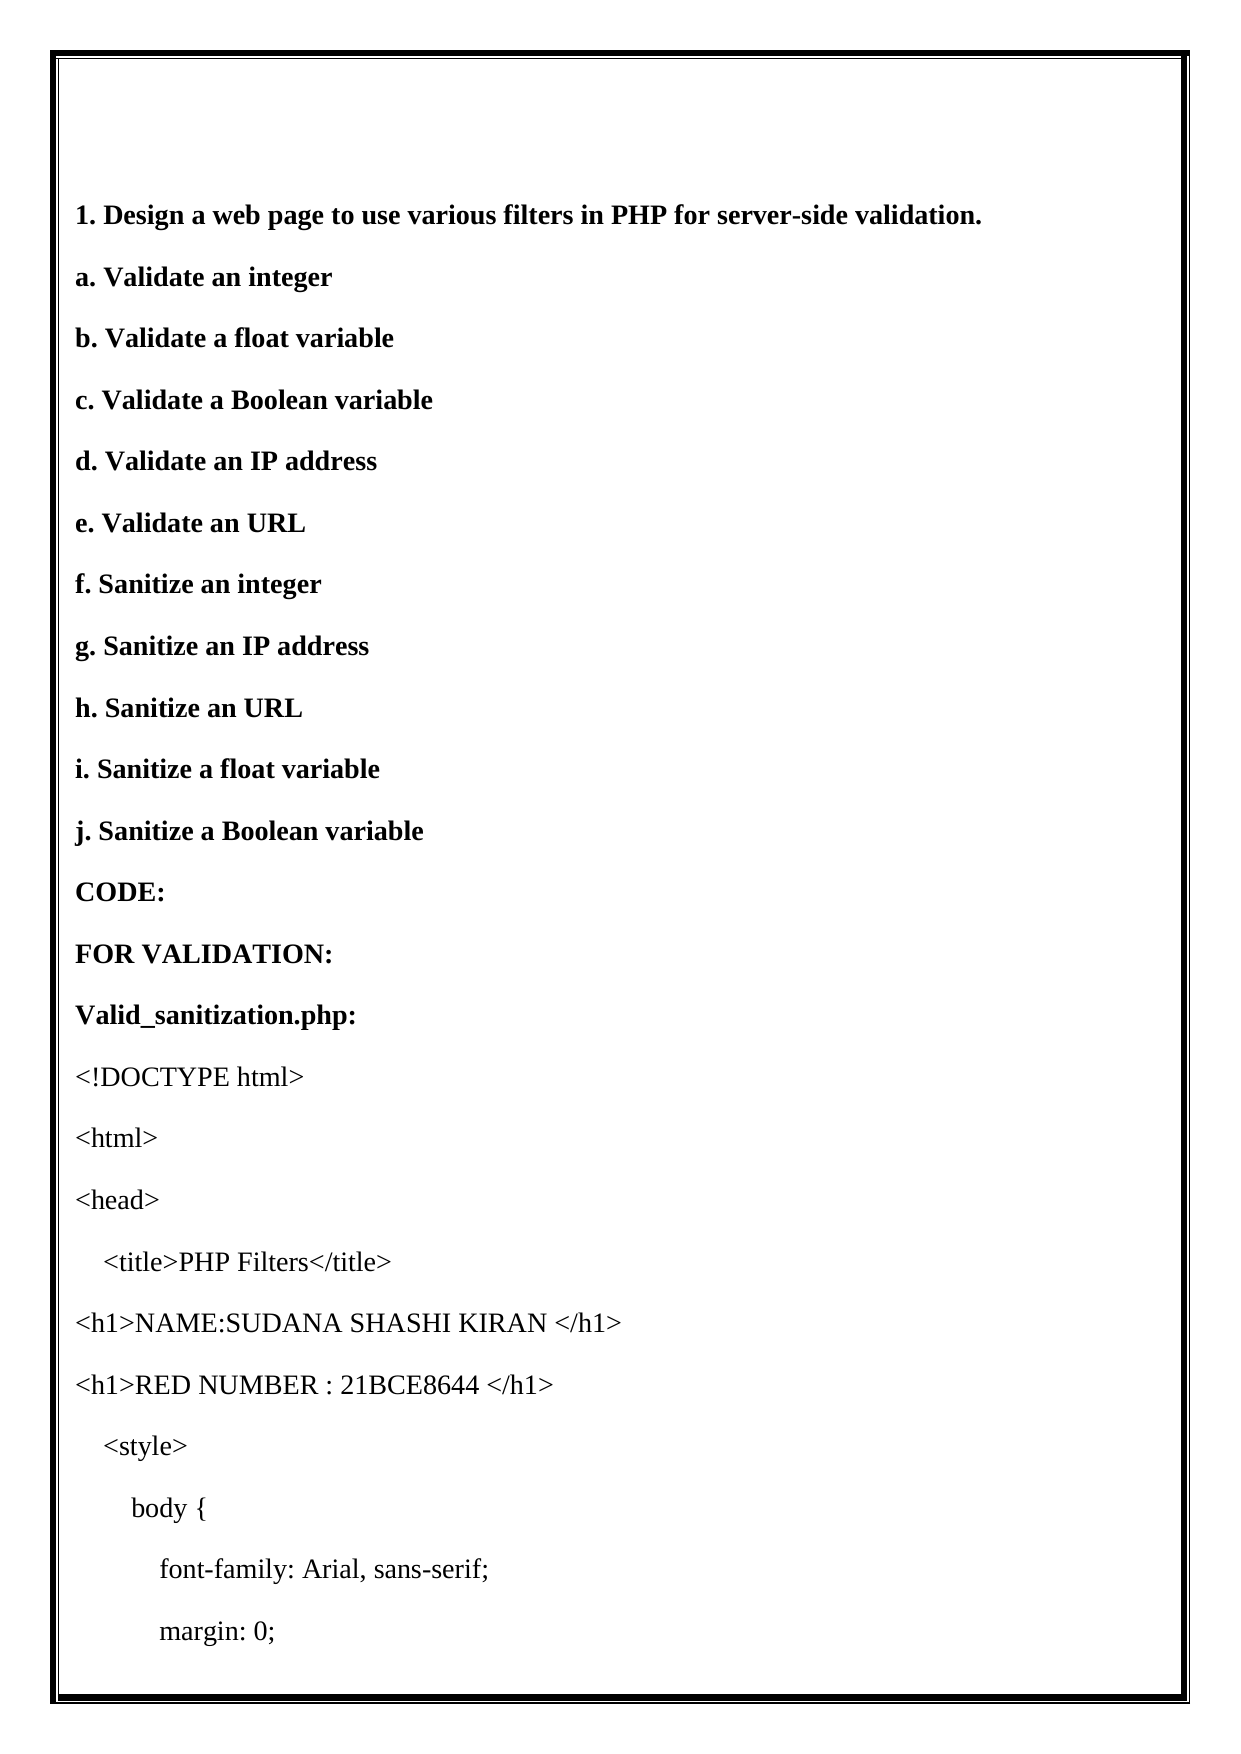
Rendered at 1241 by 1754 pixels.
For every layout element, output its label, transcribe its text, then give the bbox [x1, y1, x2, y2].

text a. Validate an integer [75, 260, 1165, 292]
text i. Sanitize a float variable [75, 752, 1165, 784]
text f. Sanitize an integer [75, 567, 1165, 600]
text CODE: [75, 875, 1165, 908]
text 1. Design a web page to use various filters in PHP for server-side validation. [75, 198, 1165, 231]
text margin: 0; [75, 1614, 1165, 1646]
text <html> [75, 1122, 1165, 1154]
text d. Validate an IP address [75, 444, 1165, 477]
text <head> [75, 1183, 1165, 1216]
text font-family: Arial, sans-serif; [75, 1552, 1165, 1585]
text Valid_sanitization.php: [75, 998, 1165, 1031]
text <h1>RED NUMBER : 21BCE8644 </h1> [75, 1368, 1165, 1400]
text c. Validate a Boolean variable [75, 383, 1165, 415]
text body { [75, 1491, 1165, 1523]
text j. Sanitize a Boolean variable [75, 814, 1165, 846]
text g. Sanitize an IP address [75, 629, 1165, 661]
text b. Validate a float variable [75, 321, 1165, 354]
text <h1>NAME:SUDANA SHASHI KIRAN </h1> [75, 1306, 1165, 1339]
text h. Sanitize an URL [75, 691, 1165, 723]
text FOR VALIDATION: [75, 937, 1165, 969]
text <style> [75, 1429, 1165, 1462]
text e. Validate an URL [75, 506, 1165, 538]
text <!DOCTYPE html> [75, 1060, 1165, 1092]
text <title>PHP Filters</title> [75, 1245, 1165, 1277]
